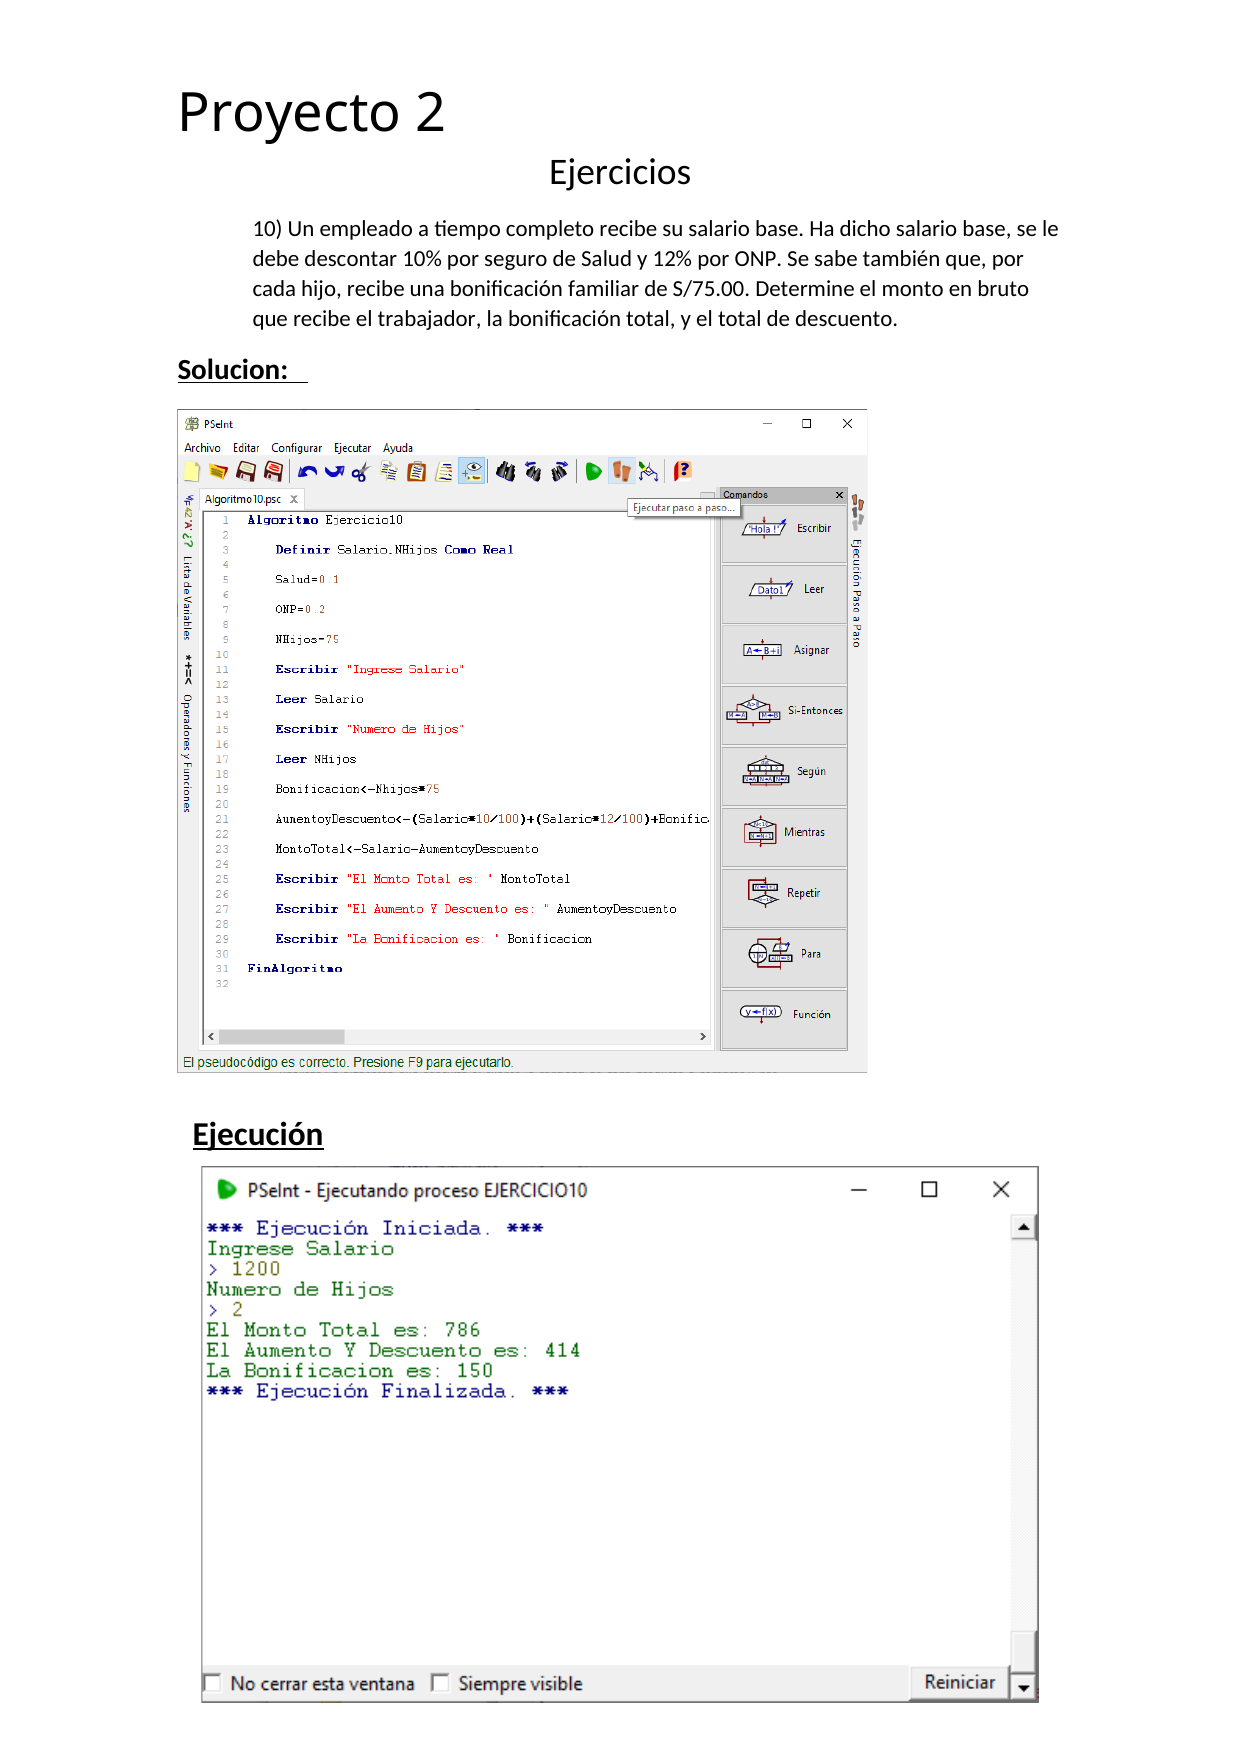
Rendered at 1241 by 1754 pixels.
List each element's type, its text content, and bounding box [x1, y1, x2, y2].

text Ejercicios [177, 148, 1063, 193]
list 10) Un empleado a tiempo completo recibe su salario base. Ha dicho salario base, se le debe descontar 10% por seguro de Salud y 12% por ONP. Se sabe también que, por cada hijo, recibe una bonificación familiar de S/75.00. Determine el monto en bruto que recibe el trabajador, la bonificación total, y el total de descuento. [252, 214, 1063, 332]
text Solucion: [177, 351, 1063, 387]
picture [201, 1166, 1039, 1703]
picture [177, 409, 868, 1073]
